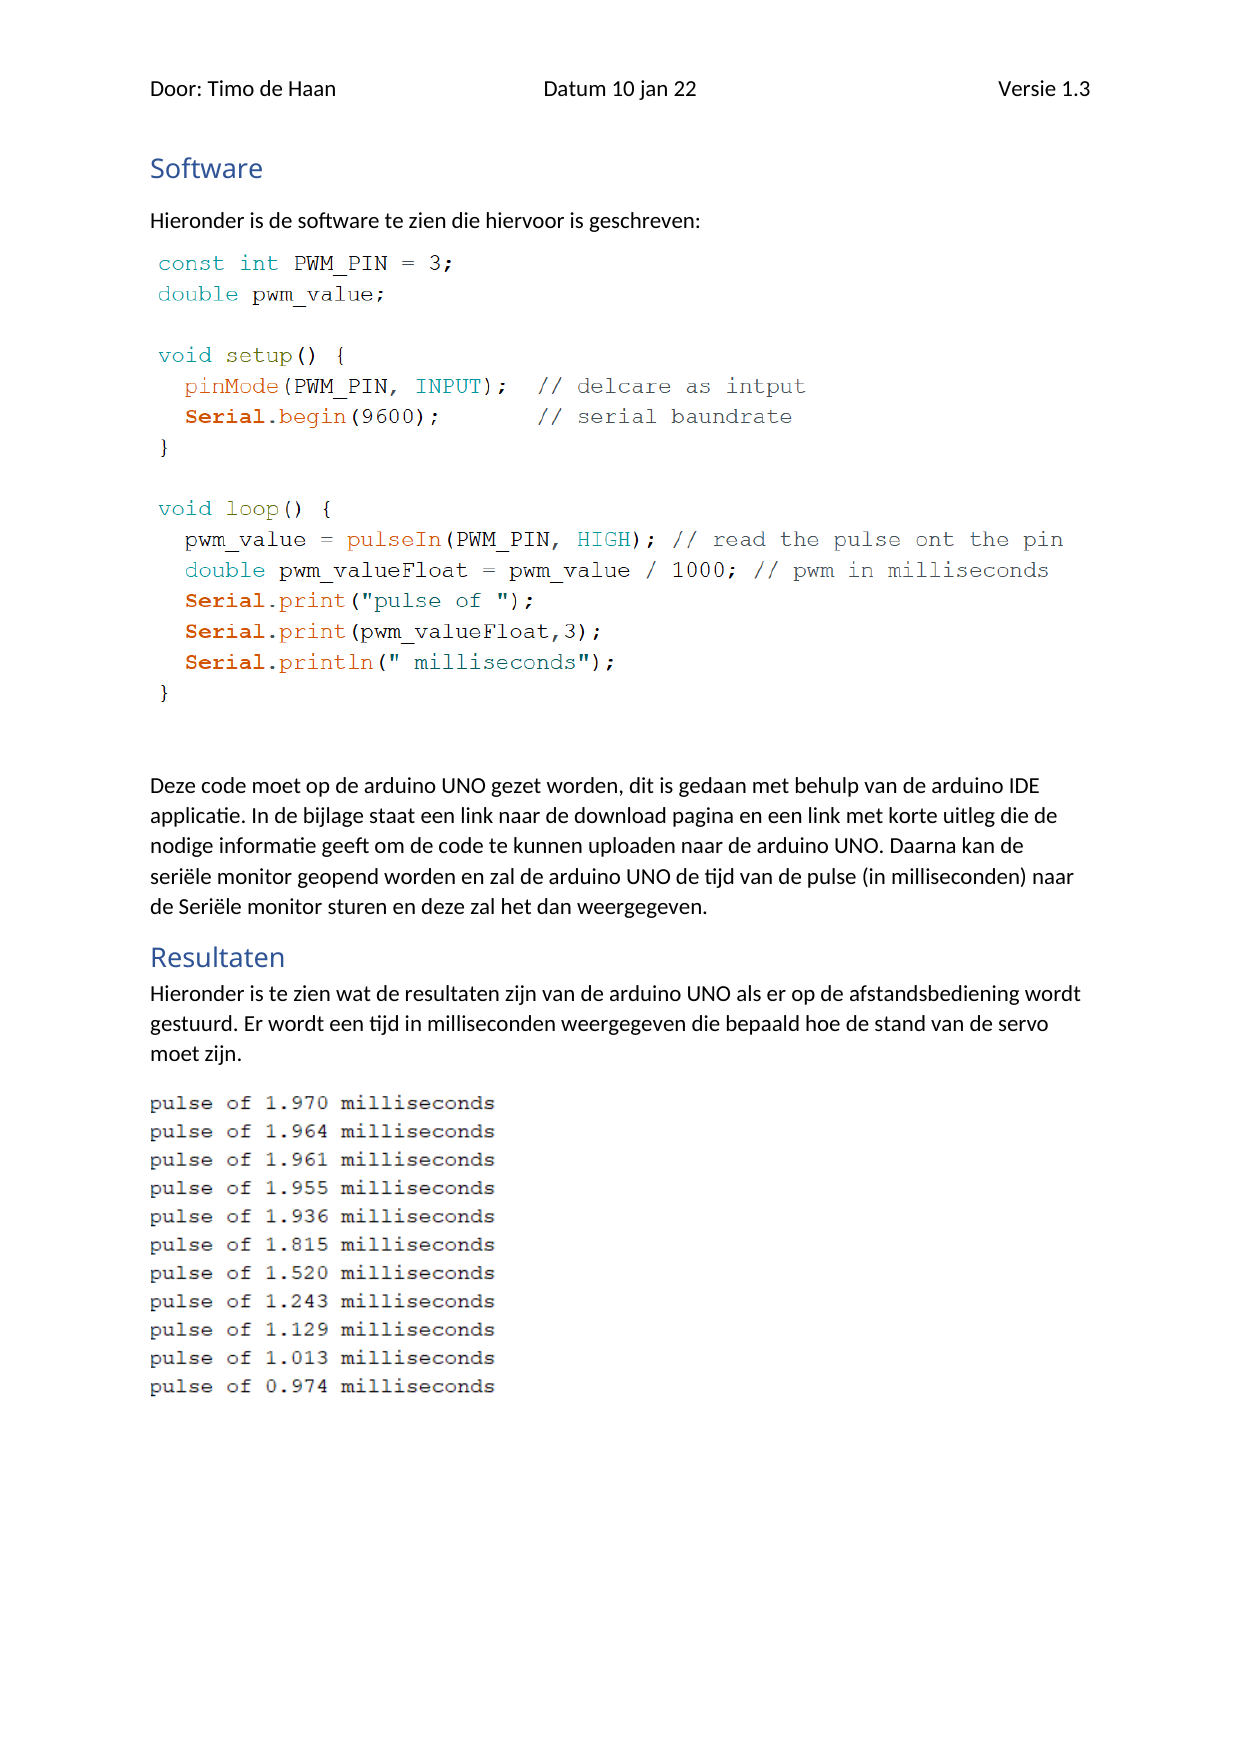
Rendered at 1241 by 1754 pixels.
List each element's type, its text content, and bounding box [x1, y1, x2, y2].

picture [323, 1086, 531, 1399]
subtitle Resultaten [150, 939, 1090, 976]
text Hieronder is te zien wat de resultaten zijn van de arduino UNO als er op de afstandsbediening wordt gestuurd. Er wordt een tijd in milliseconden weergegeven die bepaald hoe de stand van de servo moet zijn. [150, 979, 1090, 1067]
picture [150, 246, 1087, 715]
text Hieronder is de software te zien die hiervoor is geschreven: [150, 206, 1090, 234]
text Software [150, 150, 1090, 187]
